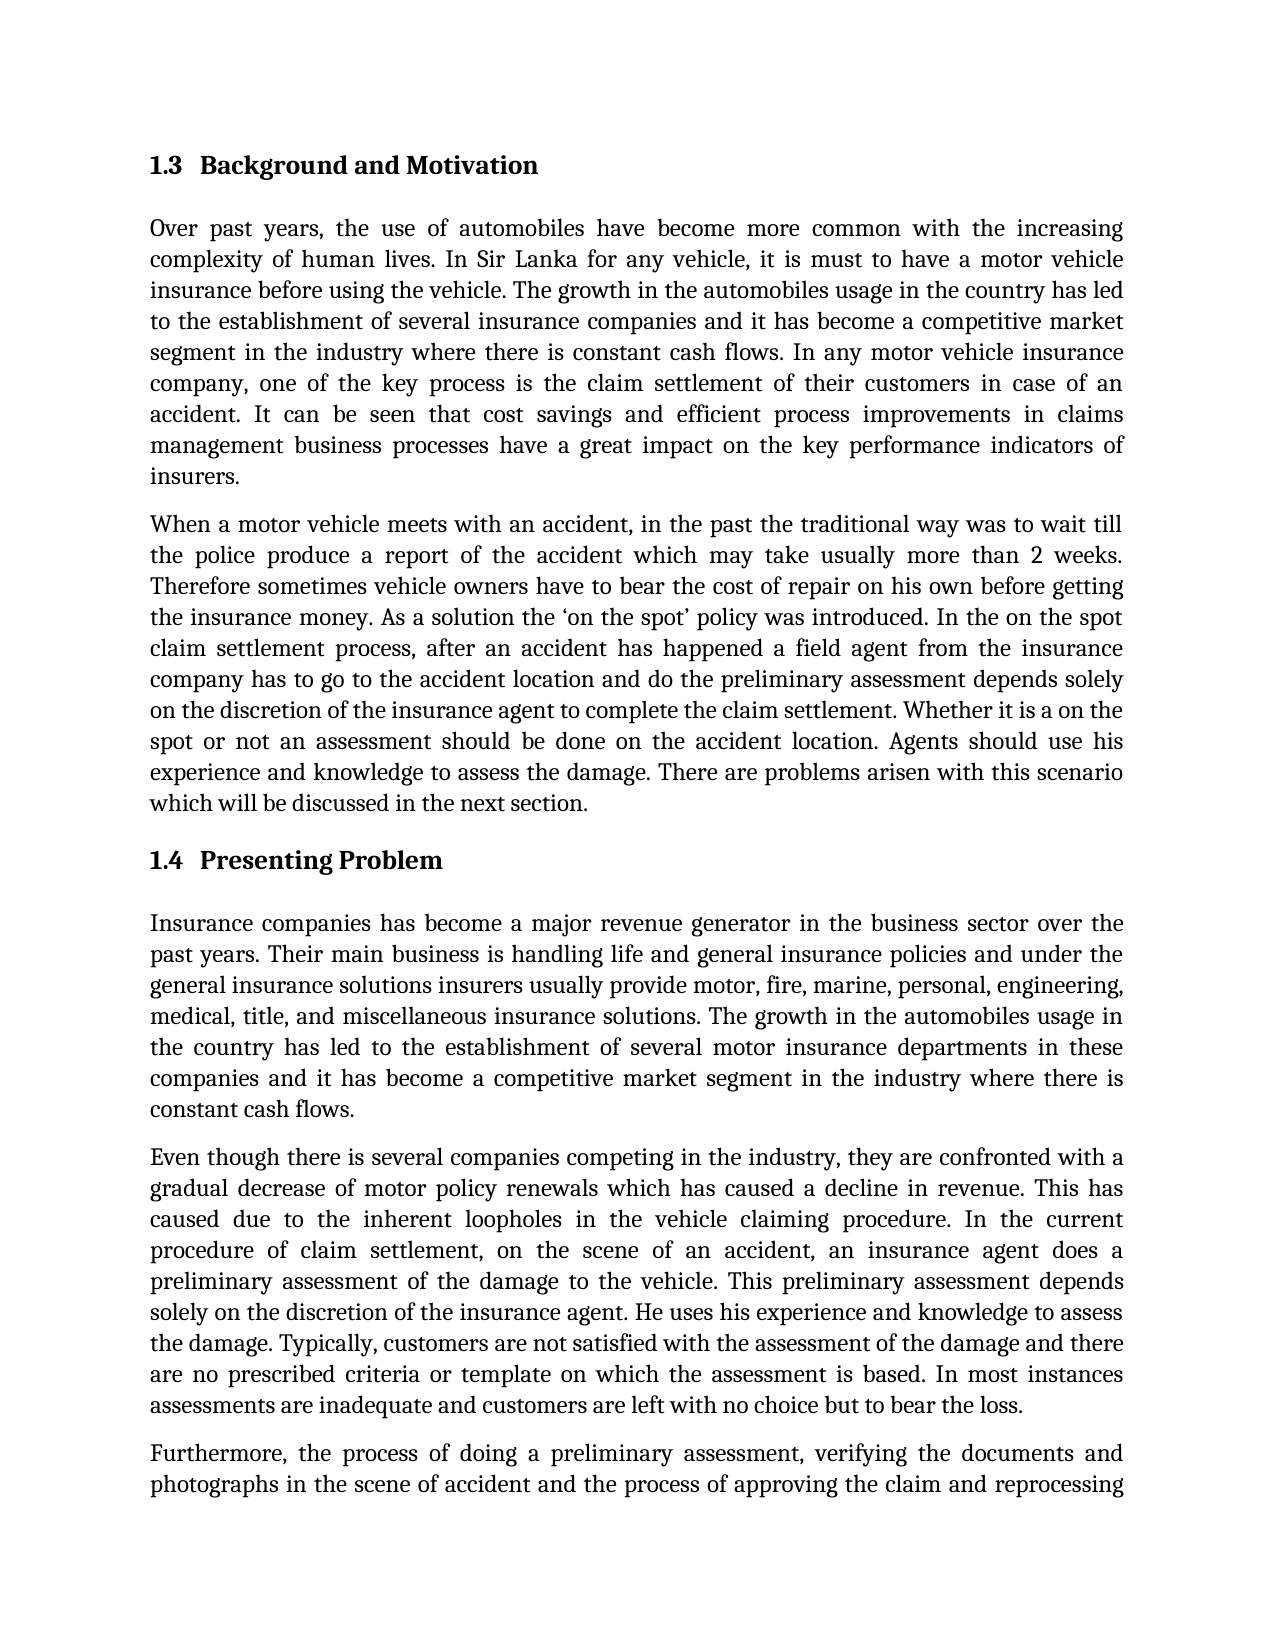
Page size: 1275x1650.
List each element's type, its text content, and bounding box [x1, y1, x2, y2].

text When a motor vehicle meets with an accident, in the past the traditional way was to wait till the police produce a report of the accident which may take usually more than 2 weeks. Therefore sometimes vehicle owners have to bear the cost of repair on his own before getting the insurance money. As a solution the ‘on the spot’ policy was introduced. In the on the spot claim settlement process, after an accident has happened a field agent from the insurance company has to go to the accident location and do the preliminary assessment depends solely on the discretion of the insurance agent to complete the claim settlement. Whether it is a on the spot or not an assessment should be done on the accident location. Agents should use his experience and knowledge to assess the damage. There are problems arisen with this scenario which will be discussed in the next section. [150, 510, 1125, 818]
subtitle Background and Motivation [150, 150, 1125, 181]
subtitle Presenting Problem [150, 845, 1125, 876]
text Over past years, the use of automobiles have become more common with the increasing complexity of human lives. In Sir Lanka for any vehicle, it is must to have a motor vehicle insurance before using the vehicle. The growth in the automobiles usage in the country has led to the establishment of several insurance companies and it has become a competitive market segment in the industry where there is constant cash flows. In any motor vehicle insurance company, one of the key process is the claim settlement of their customers in case of an accident. It can be seen that cost savings and efficient process improvements in claims management business processes have a great impact on the key performance indicators of insurers. [150, 214, 1125, 491]
text Insurance companies has become a major revenue generator in the business sector over the past years. Their main business is handling life and general insurance policies and under the general insurance solutions insurers usually provide motor, fire, marine, personal, engineering, medical, title, and miscellaneous insurance solutions. The growth in the automobiles usage in the country has led to the establishment of several motor insurance departments in these companies and it has become a competitive market segment in the industry where there is constant cash flows. [150, 909, 1125, 1124]
text Even though there is several companies competing in the industry, they are confronted with a gradual decrease of motor policy renewals which has caused a decline in revenue. This has caused due to the inherent loopholes in the vehicle claiming procedure. In the current procedure of claim settlement, on the scene of an accident, an insurance agent does a preliminary assessment of the damage to the vehicle. This preliminary assessment depends solely on the discretion of the insurance agent. He uses his experience and knowledge to assess the damage. Typically, customers are not satisfied with the assessment of the damage and there are no prescribed criteria or template on which the assessment is based. In most instances assessments are inadequate and customers are left with no choice but to bear the loss. [150, 1143, 1125, 1420]
